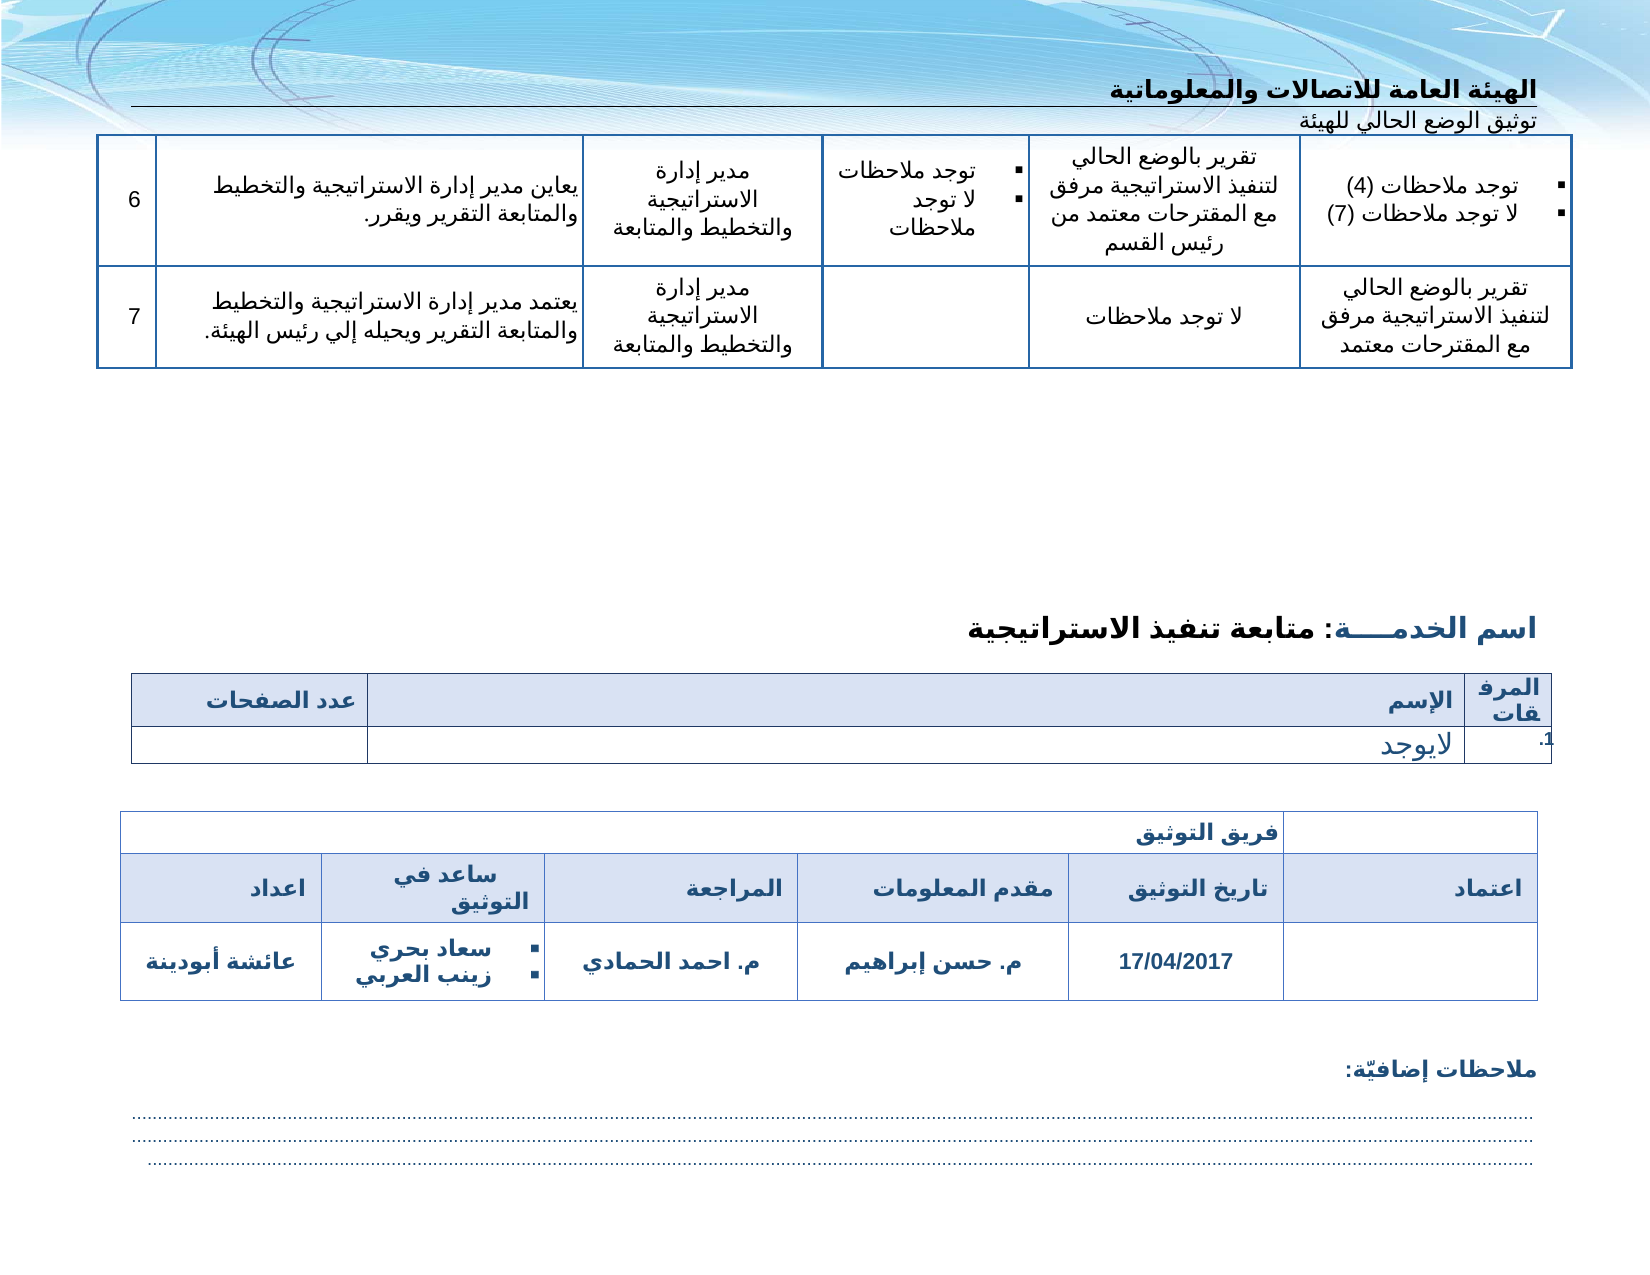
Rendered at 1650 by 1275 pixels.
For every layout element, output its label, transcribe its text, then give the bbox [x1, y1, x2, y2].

list ....................................................................................................................................................................................................................................................................................................................................................................................................................................................................................................................................................................................................................................................................................................................................................................................................................................... [131, 1102, 1537, 1169]
table_cell ساعد في التوثيق [322, 854, 544, 922]
table_cell عائشة أبودينة [121, 923, 321, 1000]
table_cell مدير إدارة الاستراتيجية والتخطيط والمتابعة [584, 136, 821, 264]
table_cell مدير إدارة الاستراتيجية والتخطيط والمتابعة [584, 267, 821, 367]
table_cell 17/04/2017 [1069, 923, 1283, 1000]
table_header المرفقات [1465, 674, 1551, 726]
table_cell [132, 727, 367, 763]
table_cell مقدم المعلومات [798, 854, 1068, 922]
table_header عدد الصفحات [132, 674, 367, 726]
table_cell توجد ملاحظات (4) لا توجد ملاحظات (7) [1301, 136, 1570, 264]
table_cell لايوجد [368, 727, 1464, 763]
table_cell اعتماد [1284, 854, 1537, 922]
table_cell م. حسن إبراهيم [798, 923, 1068, 1000]
text اسم الخدمــــة: متابعة تنفيذ الاستراتيجية [131, 611, 1537, 644]
table_cell سعاد بحري زينب العربي [322, 923, 544, 1000]
table_cell [1284, 923, 1537, 1000]
table_cell 7 [99, 267, 155, 367]
table_cell يعتمد مدير إدارة الاستراتيجية والتخطيط والمتابعة التقرير ويحيله إلي رئيس الهيئة. [157, 267, 582, 367]
table_header فريق التوثيق [121, 812, 1283, 853]
table_cell [1465, 727, 1551, 763]
table_cell لا توجد ملاحظات [1030, 267, 1299, 367]
table_header الإسم [368, 674, 1464, 726]
table_cell يعاين مدير إدارة الاستراتيجية والتخطيط والمتابعة التقرير ويقرر. [157, 136, 582, 264]
table_cell 6 [99, 136, 155, 264]
picture [1, 0, 1650, 150]
table_cell تقرير بالوضع الحالي لتنفيذ الاستراتيجية مرفق مع المقترحات معتمد من رئيس القسم [1030, 136, 1299, 264]
text ملاحظات إضافيّة: [131, 1056, 1537, 1083]
table_cell المراجعة [545, 854, 797, 922]
table_cell تاريخ التوثيق [1069, 854, 1283, 922]
table_cell تقرير بالوضع الحالي لتنفيذ الاستراتيجية مرفق مع المقترحات معتمد [1301, 267, 1570, 367]
table_cell اعداد [121, 854, 321, 922]
table_header [1284, 812, 1537, 853]
table_cell [824, 267, 1028, 367]
table_cell م. احمد الحمادي [545, 923, 797, 1000]
table_cell توجد ملاحظات لا توجد ملاحظات [824, 136, 1028, 264]
